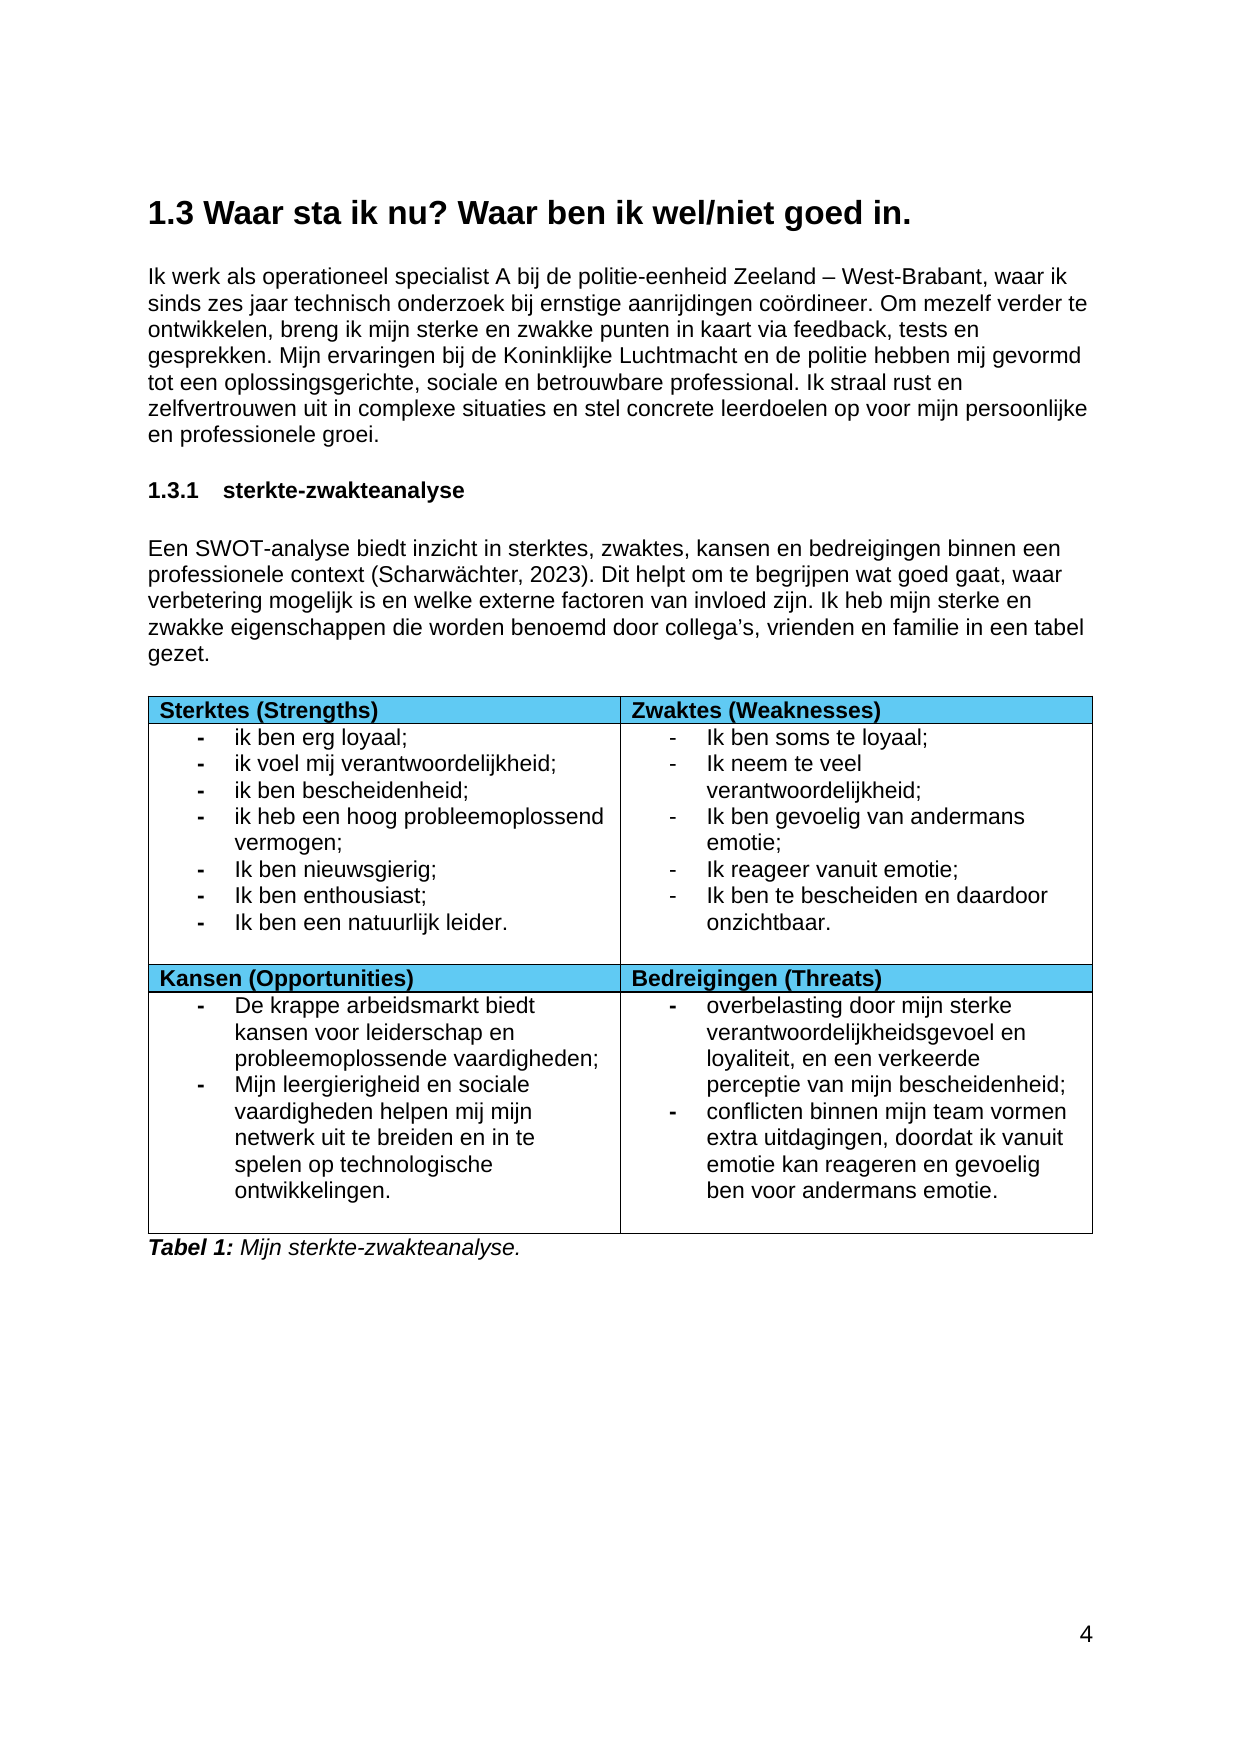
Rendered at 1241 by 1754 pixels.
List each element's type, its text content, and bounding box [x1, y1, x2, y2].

table_cell ik ben erg loyaal; ik voel mij verantwoordelijkheid; ik ben bescheidenheid; ik heb een hoog probleemoplossend vermogen; Ik ben nieuwsgierig; Ik ben enthousiast; Ik ben een natuurlijk leider. [149, 724, 620, 964]
text Tabel 1: Mijn sterkte-zwakteanalyse. [148, 1234, 1093, 1260]
table_header Zwaktes (Weaknesses) [621, 697, 1092, 723]
table_cell overbelasting door mijn sterke verantwoordelijkheidsgevoel en loyaliteit, en een verkeerde perceptie van mijn bescheidenheid; conflicten binnen mijn team vormen extra uitdagingen, doordat ik vanuit emotie kan reageren en gevoelig ben voor andermans emotie. [621, 993, 1092, 1232]
table_cell De krappe arbeidsmarkt biedt kansen voor leiderschap en probleemoplossende vaardigheden; Mijn leergierigheid en sociale vaardigheden helpen mij mijn netwerk uit te breiden en in te spelen op technologische ontwikkelingen. [149, 993, 620, 1232]
subtitle 1.3 Waar sta ik nu? Waar ben ik wel/niet goed in. [148, 193, 1093, 231]
table_cell Ik ben soms te loyaal; Ik neem te veel verantwoordelijkheid; Ik ben gevoelig van andermans emotie; Ik reageer vanuit emotie; Ik ben te bescheiden en daardoor onzichtbaar. [621, 724, 1092, 964]
table_cell Bedreigingen (Threats) [621, 965, 1092, 991]
subtitle sterkte-zwakteanalyse [148, 477, 1093, 503]
text Een SWOT-analyse biedt inzicht in sterktes, zwaktes, kansen en bedreigingen binnen een professionele context . Dit helpt om te begrijpen wat goed gaat, waar verbetering mogelijk is en welke externe factoren van invloed zijn. Ik heb mijn sterke en zwakke eigenschappen die worden benoemd door collega’s, vrienden en familie in een tabel gezet. [148, 534, 1093, 666]
table_header Sterktes (Strengths) [149, 697, 620, 723]
table_cell Kansen (Opportunities) [149, 965, 620, 991]
text Ik werk als operationeel specialist A bij de politie-eenheid Zeeland – West-Brabant, waar ik sinds zes jaar technisch onderzoek bij ernstige aanrijdingen coördineer. Om mezelf verder te ontwikkelen, breng ik mijn sterke en zwakke punten in kaart via feedback, tests en gesprekken. Mijn ervaringen bij de Koninklijke Luchtmacht en de politie hebben mij gevormd tot een oplossingsgerichte, sociale en betrouwbare professional. Ik straal rust en zelfvertrouwen uit in complexe situaties en stel concrete leerdoelen op voor mijn persoonlijke en professionele groei. [148, 263, 1093, 448]
